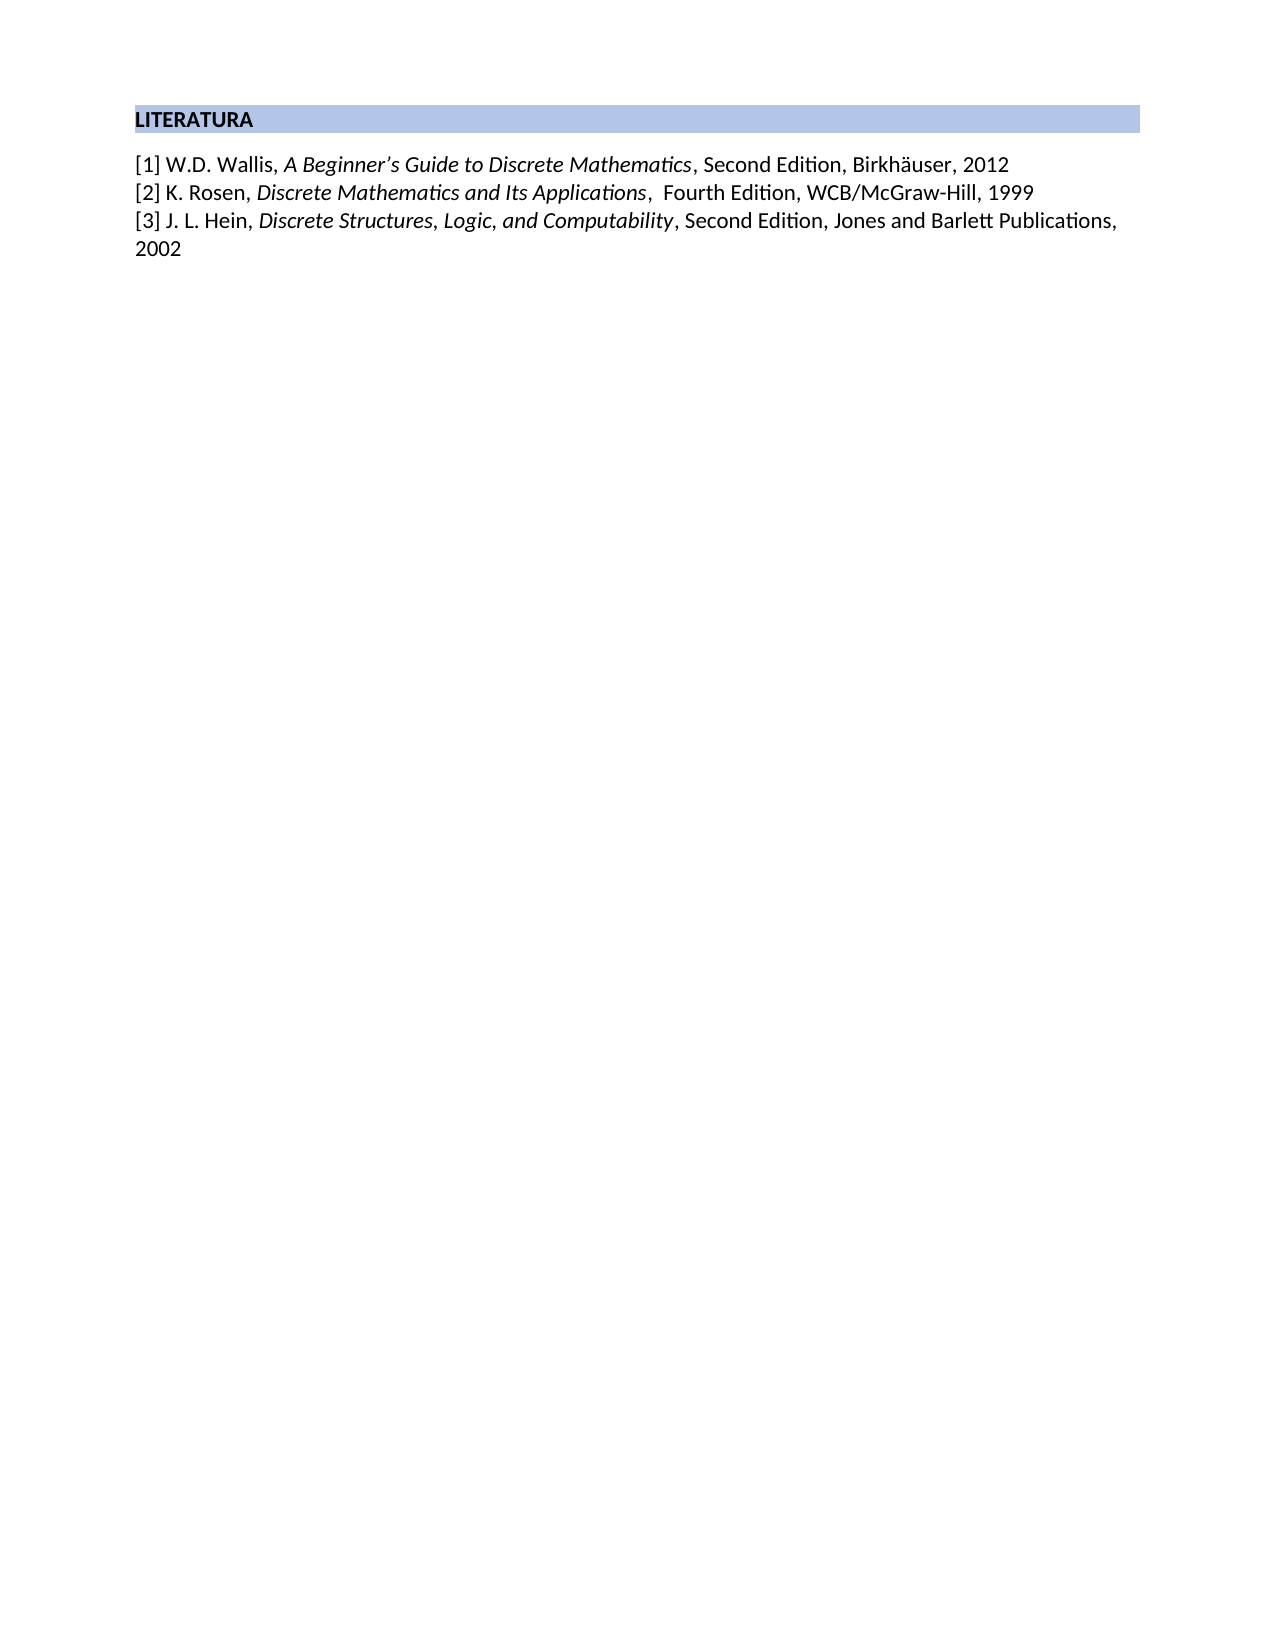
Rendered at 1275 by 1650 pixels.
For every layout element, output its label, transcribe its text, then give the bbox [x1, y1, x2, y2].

text [1] W.D. Wallis, A Beginner’s Guide to Discrete Mathematics, Second Edition, Birkhäuser, 2012 [135, 150, 1140, 178]
text [3] J. L. Hein, Discrete Structures, Logic, and Computability, Second Edition, Jones and Barlett Publications, 2002 [135, 206, 1140, 262]
text LITERATURA [135, 105, 1140, 133]
text [2] K. Rosen, Discrete Mathematics and Its Applications, Fourth Edition, WCB/McGraw-Hill, 1999 [135, 178, 1140, 206]
